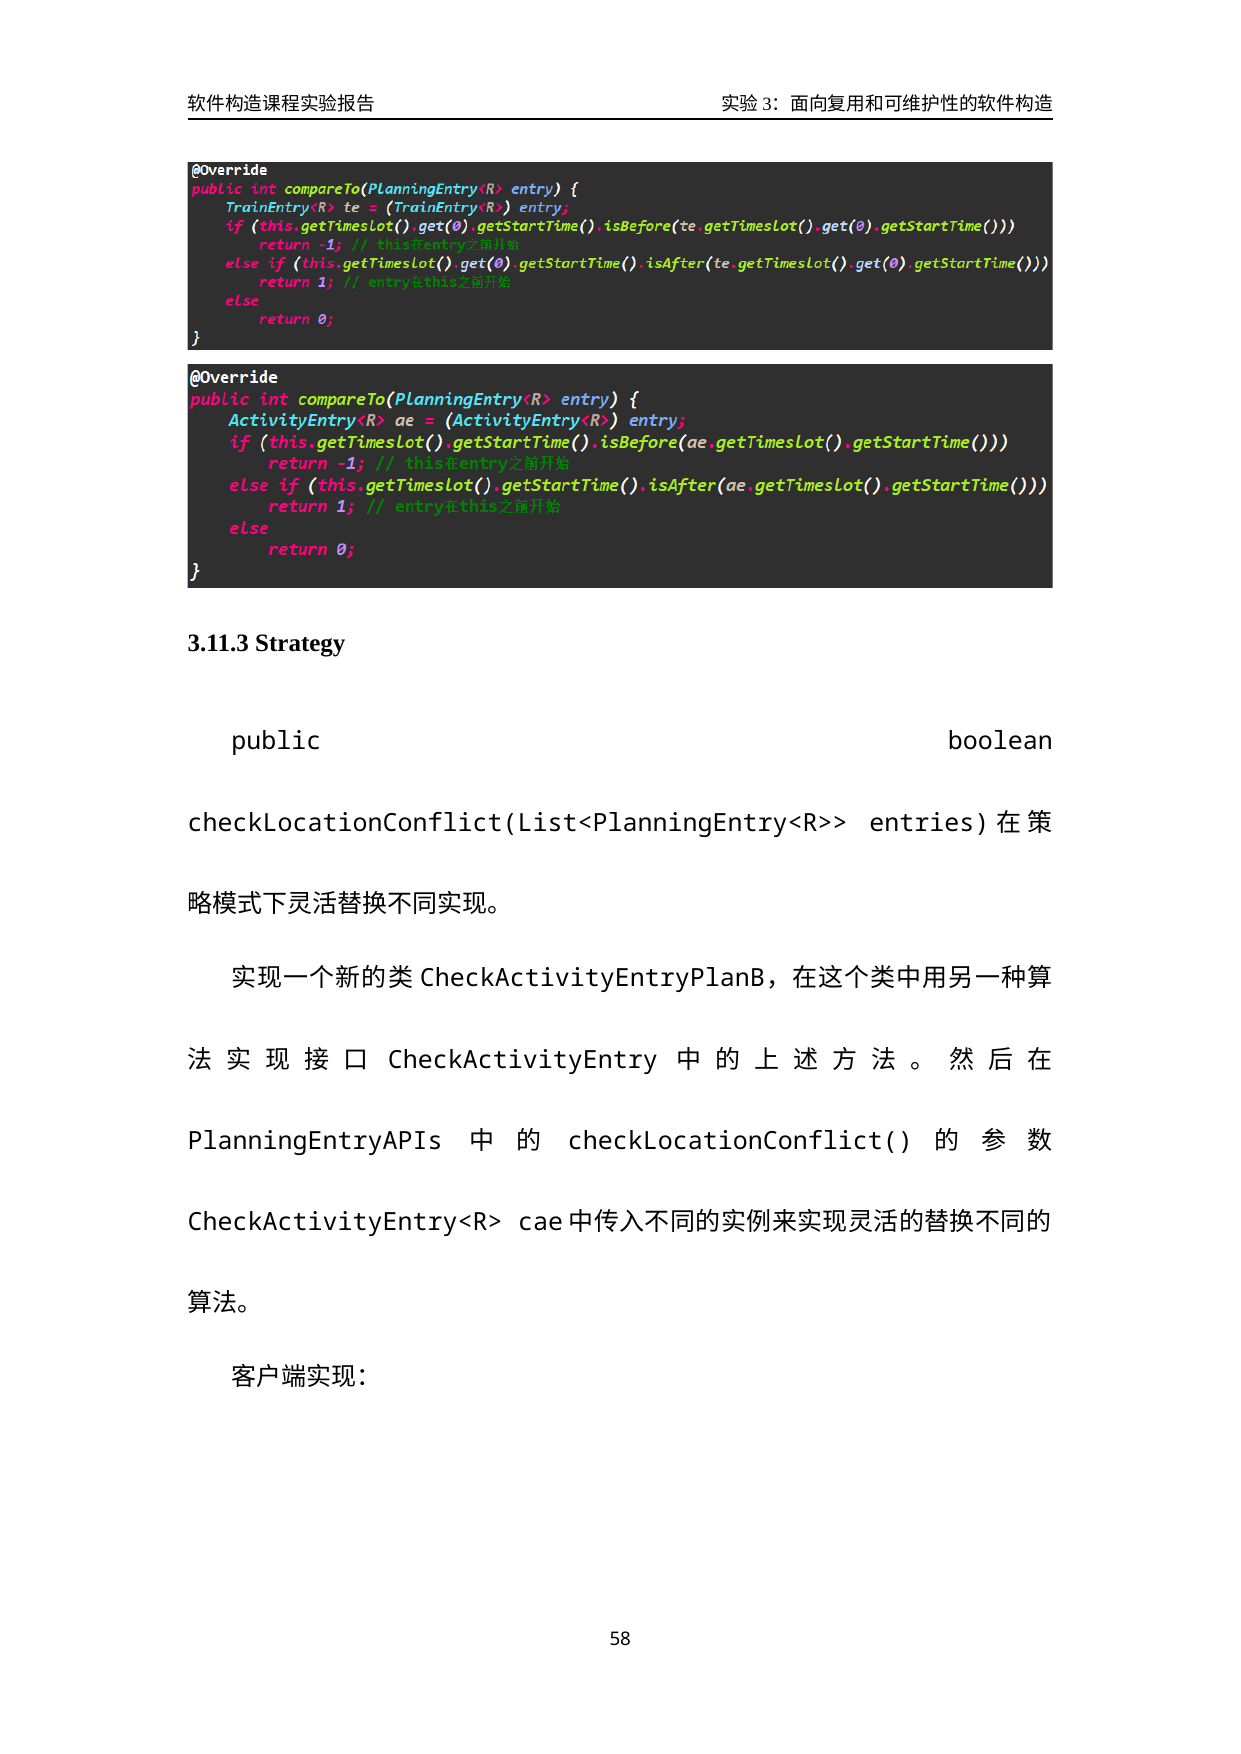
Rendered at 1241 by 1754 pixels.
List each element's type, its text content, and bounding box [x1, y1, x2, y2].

text 实现一个新的类CheckActivityEntryPlanB，在这个类中用另一种算法实现接口CheckActivityEntry中的上述方法。然后在PlanningEntryAPIs中的checkLocationConflict()的参数CheckActivityEntry<R> cae中传入不同的实例来实现灵活的替换不同的算法。 [187, 943, 1053, 1333]
subtitle Strategy [187, 626, 1053, 659]
text 客户端实现： [187, 1342, 1053, 1407]
picture [187, 162, 1053, 350]
text public boolean checkLocationConflict(List<PlanningEntry<R>> entries)在策略模式下灵活替换不同实现。 [187, 707, 1053, 934]
picture [187, 364, 1053, 588]
